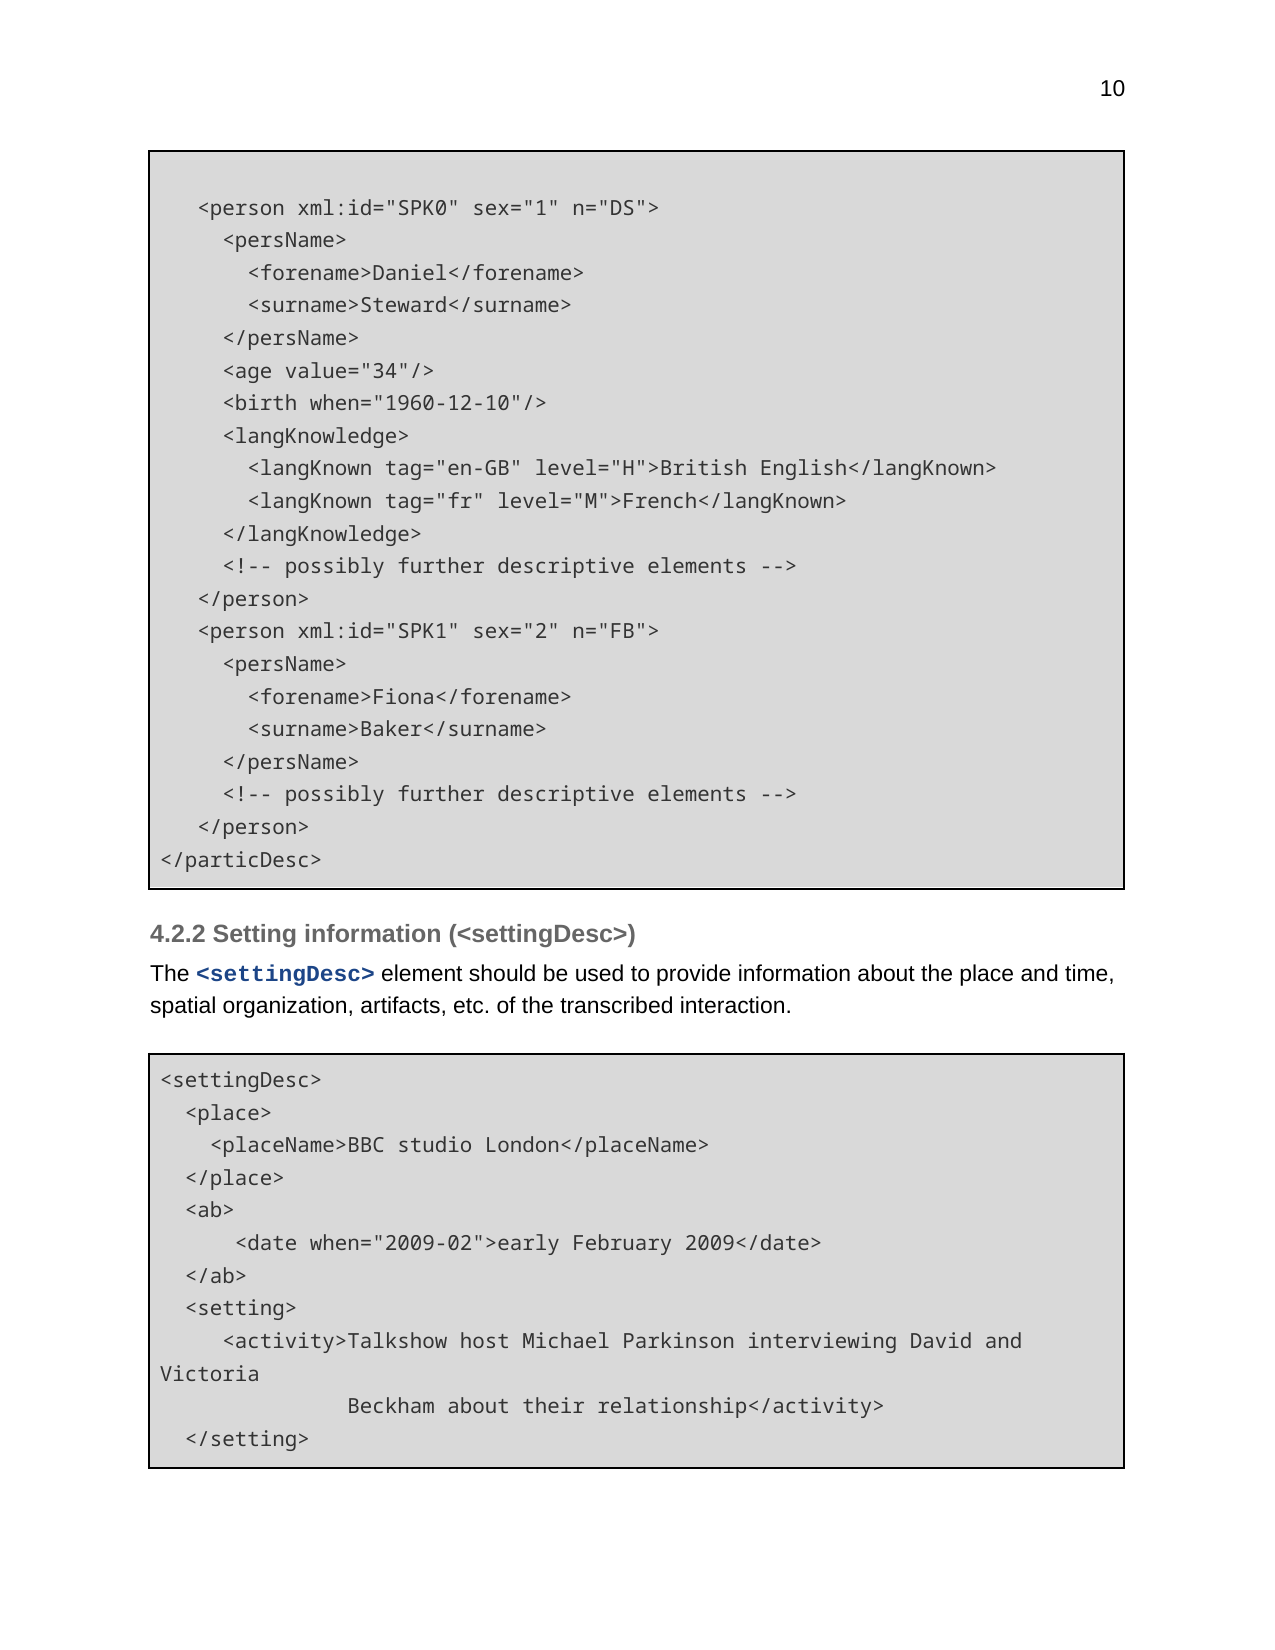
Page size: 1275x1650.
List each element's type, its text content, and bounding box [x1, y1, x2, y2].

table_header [150, 1055, 1123, 1467]
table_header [150, 152, 1123, 887]
subtitle 4.2.2 Setting information (<settingDesc>) [150, 919, 1125, 947]
text The <settingDesc> element should be used to provide information about the place and time, spatial organization, artifacts, etc. of the transcribed interaction. [150, 960, 1125, 1019]
